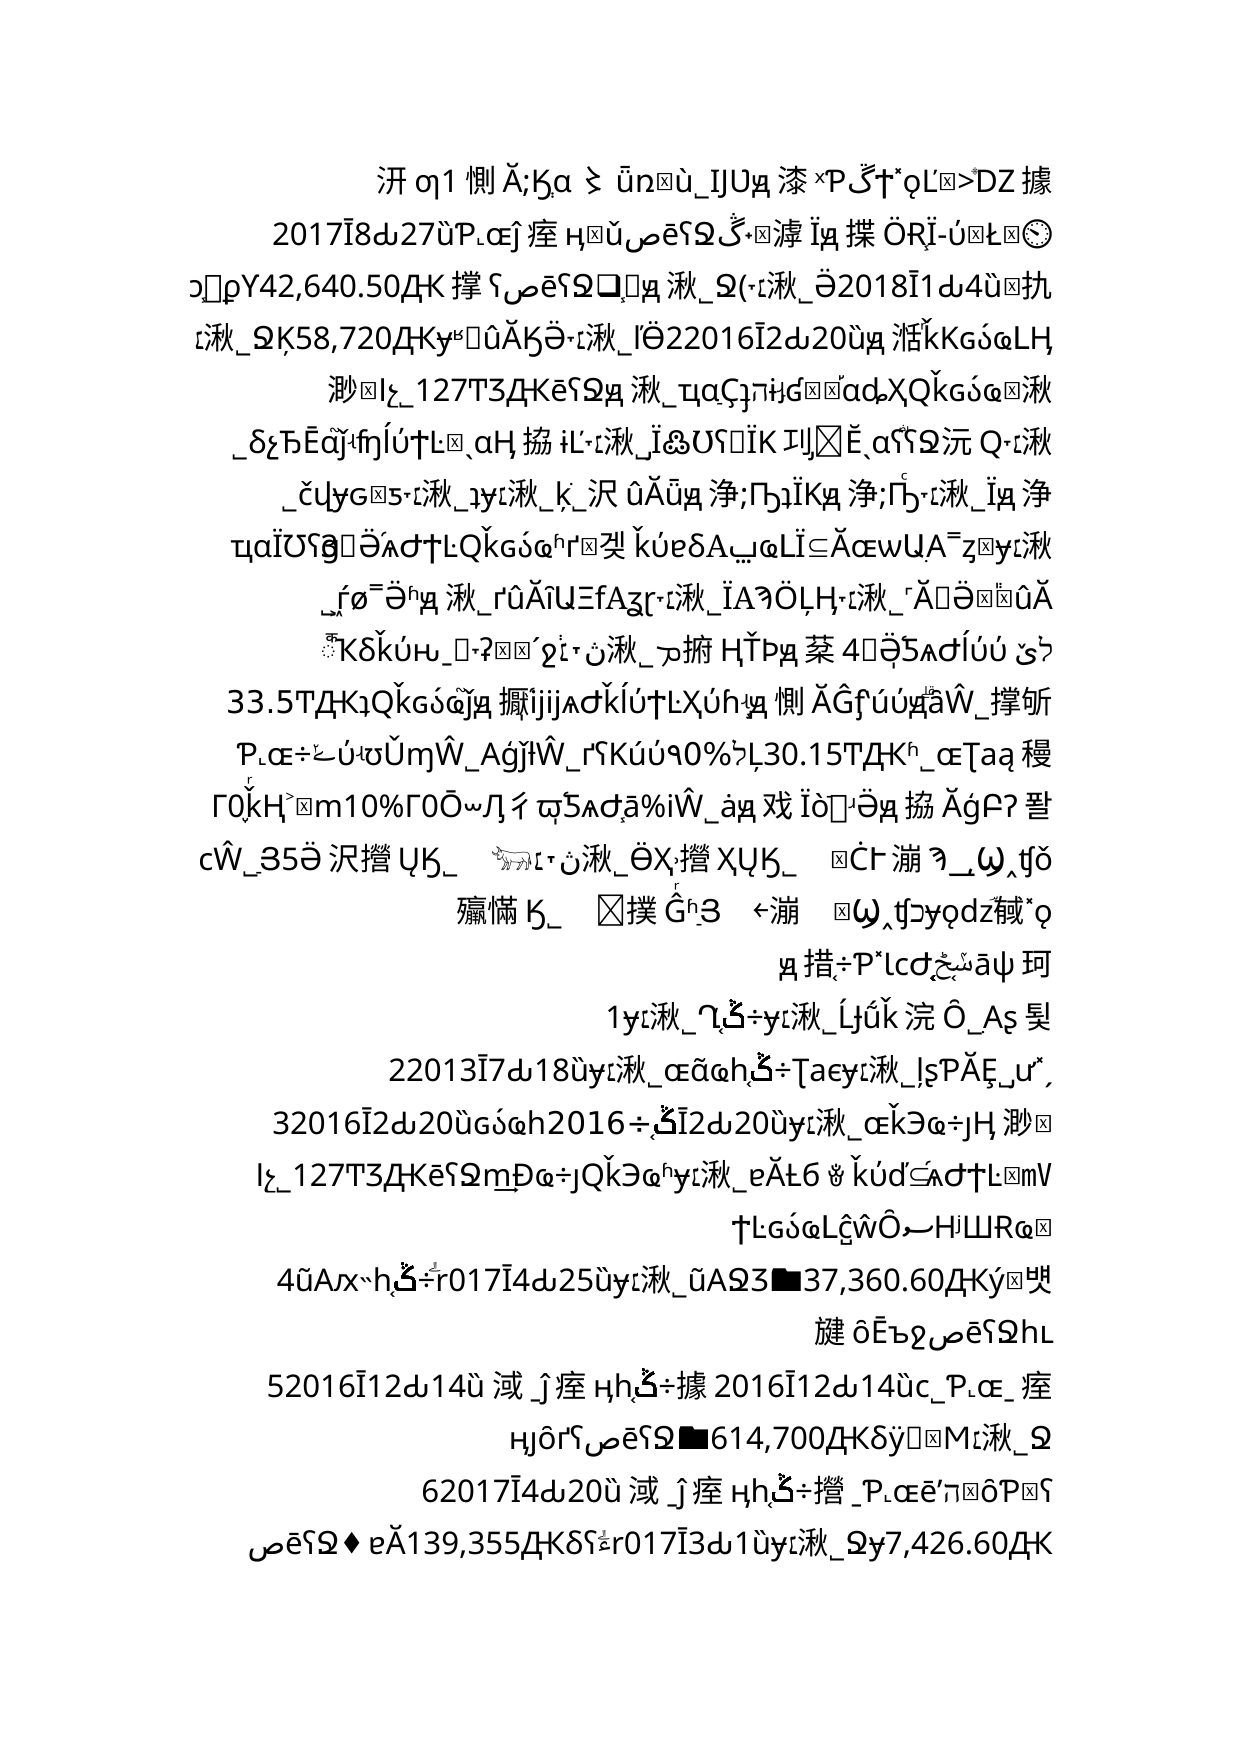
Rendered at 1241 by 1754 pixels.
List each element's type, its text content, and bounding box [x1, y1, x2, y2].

text 4ũАԕ˵һݣ֤÷ؖr017Ī4Ԃ25ȕɏ׆湫˾ũАՋӠ37,360.60Ԫý𶮓뱻旔ȏĒъջصēʕՋһւ [187, 1249, 1053, 1353]
text 22013Ī7Ԃ18ȕɏ׆湫˾ɶᾶҩһݣ֤÷Ʈaϵɏ׆湫˾ļʂƤӐȨ˾̡ư˟ˏ [187, 1038, 1053, 1091]
text ԭ措֤÷Ƥ˟ƖϲԺݽ֤ݲāψ珂 [187, 932, 1053, 984]
text 62017Ī4Ԃ20ȕ淢ˍĵ痓ӊһݣ֤÷攚ˍƤ˻ɶēʼ֐הȏƤ԰ʕصēʕՋɐӐ139,355Ԫδʕءؖr017Ī3Ԃ1ȕɏ׆湫˾Ջɏ7,426.60Ԫ [187, 1459, 1053, 1563]
text 汧ƣ1惻Ӑ;Ӄְα〻ǖռ򅲓ù˾ĲƲԭ漆ˣƤڱϮ˟ǫĽ𶮒>݊Ǳ據2017Ī8Ԃ27ȕƤ˻ɶĵ痓ӊ֐ǔصēʕՋڴ˖󣬱滹Ϊԭ揲ӦɌ֧Ϊ-ύ󐸒Ł􎊌⏲ͻ֧ϼƳ42,640.50Ԫ撑ʕصēʕՋ֧ցԭ湫˾Ջ(˕׆湫˾Ӛ2018Ī1Ԃ4ȕ򈫔扏׆湫˾ՋĶ58,720ԪɏʶûӐӃӚ˕׆湫˾ľӪ22016Ī2Ԃ20ȕԭ湉ͬǩKɢҩԼӉ渺԰ߊչ˾127ͲӠԪēʕՋԭ湫˾ҵαַҪʇ̡הɨʵ̡ʛ󼼊֡αȡҲԚǩɢҩ󣬔湫˾δչЂĒα֮ǰʵʩĺύϮĿ󆚔ˎαӉ拹ɨĽ˕׆湫˾̡Ϊ߷ƱʕΪK㓚̡󐸵ĔˎαʕؓʕՋ沅Ԛ˕׆湫˾čվɏԍ␻ƽ˕׆湫˾ʇɏ׆湫˾ķֹ˾沢ûӐǖԭ浄;ҦʇΪKԭ浄;Ҧͨ˕׆湫˾Ϊԭ浄ҵαΪƱʕ3ցӚ֝ѧԺϮĿԚǩɢҩʱґ֐겢ǩύɐδАݐҩԼÏӐɶѡԱִА˭ȥ׶ɏ׆湫˾͖ѓø˭Ӛʱԭ湫˾ґûӐȋԱΞfАʓɽ˕׆湫˾ΪАϠӦĻӉ˕׆湫˾˹ӐցӚ􏮄׮֕ûӐ֐꣬Ҡδǩύԋˍց˕ʡ󛒔򎞈ˊջ֔ڽ˕׆湫˾ܡ捬ҢŤϷԭ棻4ցӚ̩֝ƼѧԺĺύύלێ33.5ͲԪʇԚǩɢҩ֮ǰԭ擫̩֝ĳĳѧԺǩĺύϮĿҲύɦʵ֧֣ԭ惻ӐĜf̡ʽúύԭۗȃŴ˾撑斪Ƥ˻ɶ÷ݺύʵʊǓɱŴ˾АģǰƚŴ˾ґʕKúύל۹0%Ļ30.15ͲԪʱ˾ɶƮaą䅼Γ0֪ǩͬҢ˃󔚖m10%Γ0ŌᳶԒ⼻ϖ̩֝ƼѧԺ֧ā%іŴ˾ȧԭ戏ΪòֿʴӚԭ拹ӐģԲɁ퐐ϲŴ˾ַՅ5Ӛ沢攚ŲӃ˾׊𓃓ڽ˕׆湫˾ӪҲ˒攚ҲŲӃ˾׊𲺉ĊՒ漰Ϡ؀Ϣ˰ʧǒ㱻慲Ӄ˾׊𣬔撲ĜͬʱַՅ׊￩漰׊𵄀Ϣ˰ʧכɏǫǳؔ戫˟ǫ [187, 150, 1053, 931]
text 32016Ī2Ԃ20ȕɢҩһݣ֤÷2016Ī2Ԃ20ȕɏ׆湫˾ɶǩЭҩ÷ȷӉ渺԰ߊչ˾127ͲӠԪēʕՋm͢Ðҩ÷ȷԚǩЭҩʱɏ׆湫˾ɐӐȽбꎴǩύď֝ѧԺϮĿ􏮄㎷ϮĿɢҩԼĉ̺ŵȎސΗʲШɌҩ󔙈 [187, 1092, 1053, 1248]
text 1ɏ׆湫˾Ղ̒ݣ֤÷ɏ׆湫˾ĹɈṹǩ浣Ȏ˾ִАʂ툋 [187, 985, 1053, 1037]
text 52016Ī12Ԃ14ȕ淢ˍĵ痓ӊһݣ֤÷據2016Ī12Ԃ14ȕϲ˾Ƥ˻ɶˍ痓ӊȷȏґʕصēʕՋ614,700Ԫδÿ򈫉Ϻ׆湫˾Ջ [187, 1354, 1053, 1458]
